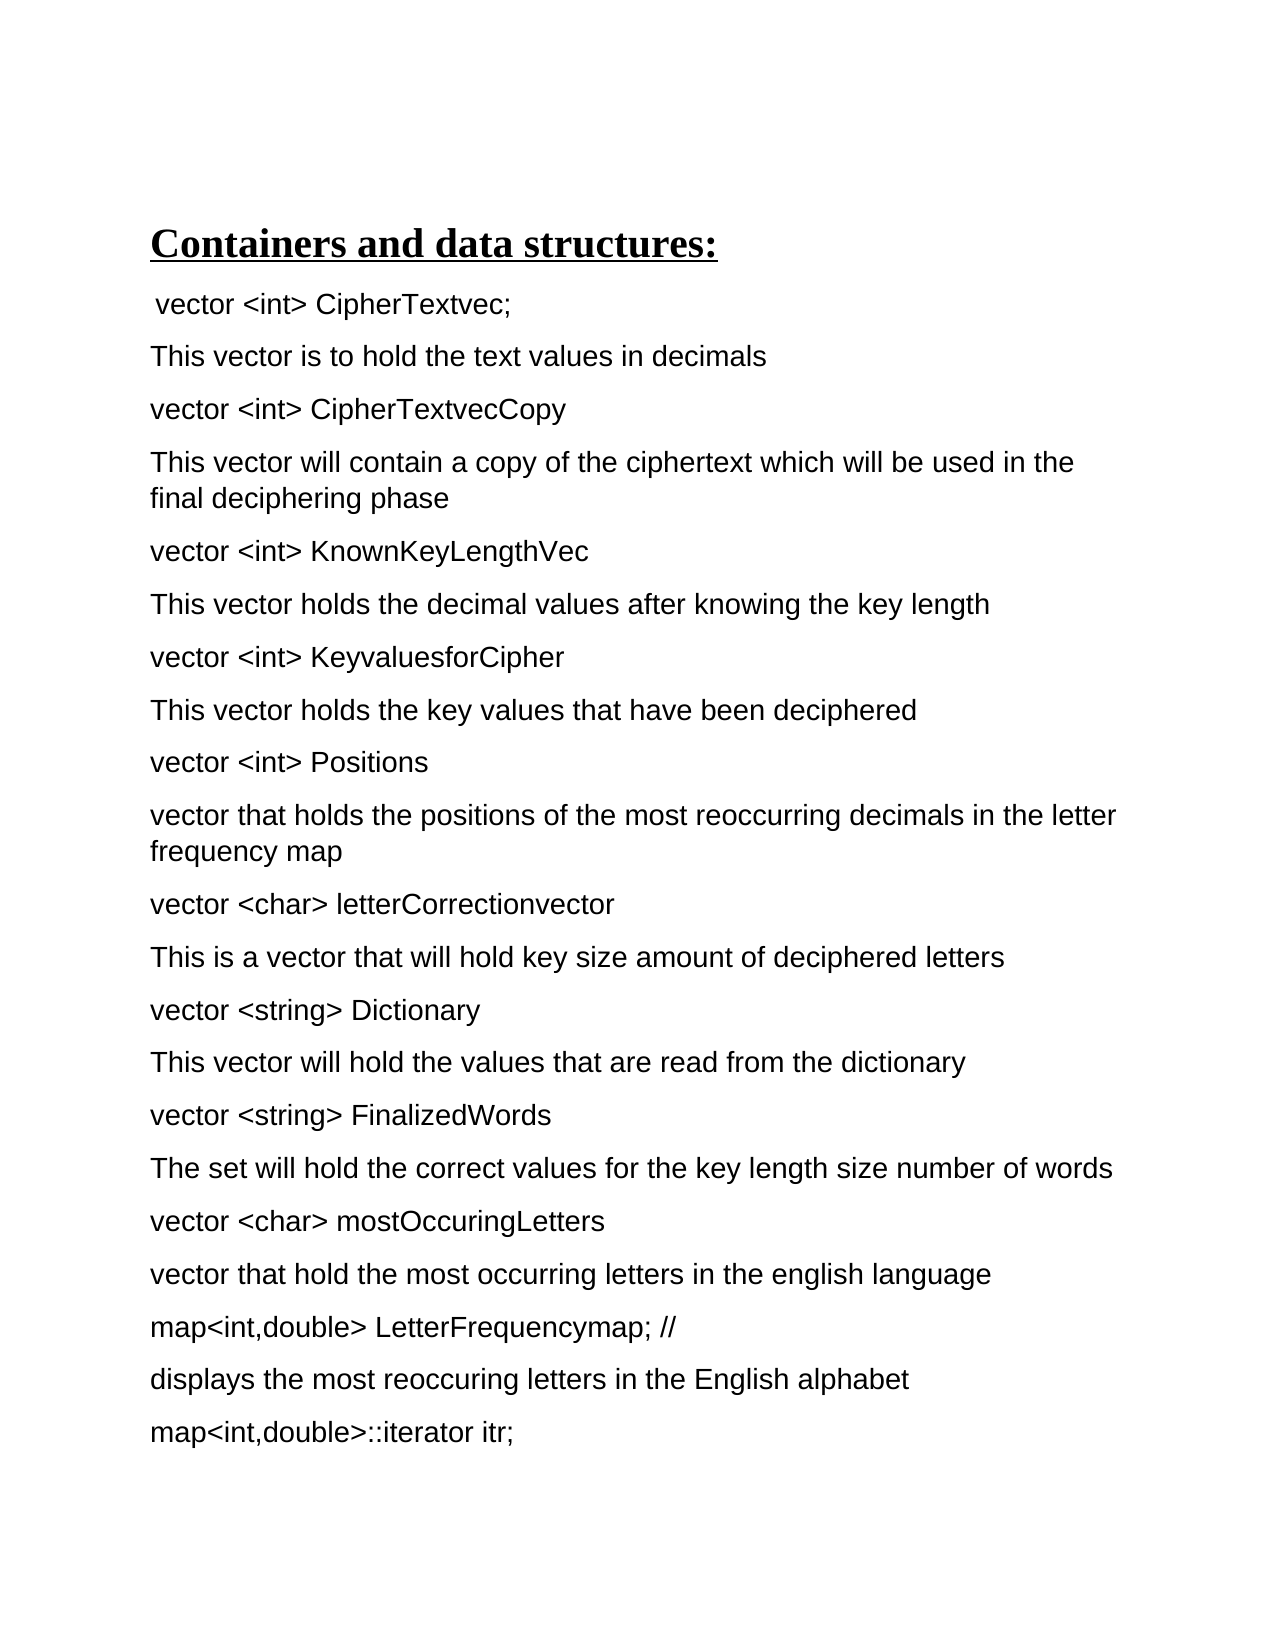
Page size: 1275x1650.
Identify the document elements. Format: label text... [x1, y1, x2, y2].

text vector <string> FinalizedWords [150, 1098, 1125, 1132]
text This vector will hold the values that are read from the dictionary [150, 1046, 1125, 1079]
text vector <char> mostOccuringLetters [150, 1204, 1125, 1237]
text This vector holds the key values that have been deciphered [150, 692, 1125, 726]
text The set will hold the correct values for the key length size number of words [150, 1151, 1125, 1185]
text This vector is to hold the text values in decimals [150, 339, 1125, 373]
text vector <int> Positions [150, 745, 1125, 779]
text vector that hold the most occurring letters in the english language [150, 1257, 1125, 1290]
text vector <int> CipherTextvecCopy [150, 392, 1125, 426]
text vector <int> CipherTextvec; [150, 287, 1125, 320]
text vector <string> Dictionary [150, 993, 1125, 1026]
text map<int,double>::iterator itr; [150, 1415, 1125, 1449]
text vector <int> KnownKeyLengthVec [150, 534, 1125, 568]
text map<int,double> LetterFrequencymap; // [150, 1309, 1125, 1343]
text Containers and data structures: [150, 218, 1125, 266]
text This vector will contain a copy of the ciphertext which will be used in the final deciphering phase [150, 445, 1125, 515]
text This vector holds the decimal values after knowing the key length [150, 587, 1125, 620]
text vector that holds the positions of the most reoccurring decimals in the letter frequency map [150, 798, 1125, 868]
text vector <int> KeyvaluesforCipher [150, 640, 1125, 673]
text This is a vector that will hold key size amount of deciphered letters [150, 940, 1125, 973]
text displays the most reoccuring letters in the English alphabet [150, 1362, 1125, 1396]
text vector <char> letterCorrectionvector [150, 887, 1125, 921]
